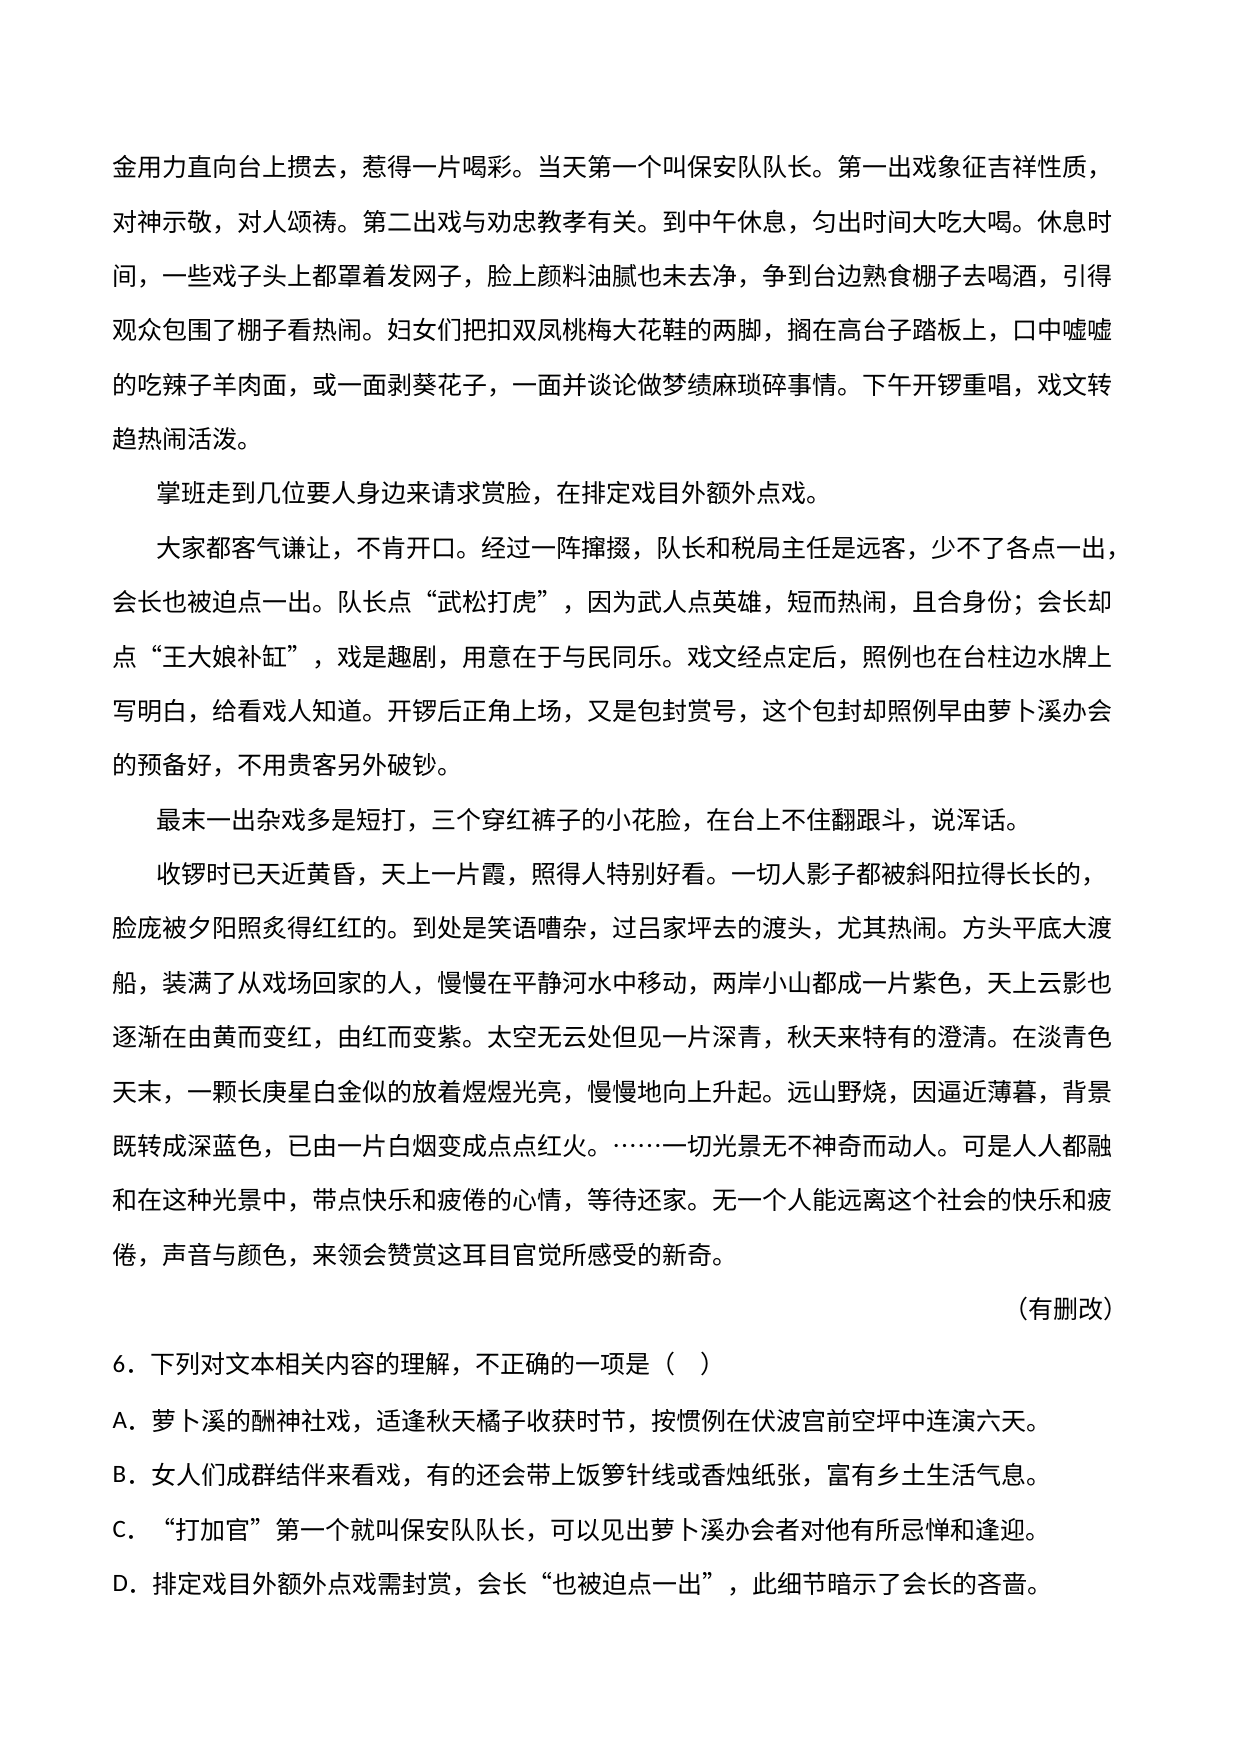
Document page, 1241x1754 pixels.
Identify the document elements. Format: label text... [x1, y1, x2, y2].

text 大家都客气谦让，不肯开口。经过一阵撺掇，队长和税局主任是远客，少不了各点一出，会长也被迫点一出。队长点“武松打虎”，因为武人点英雄，短而热闹，且合身份；会长却点“王大娘补缸”，戏是趣剧，用意在于与民同乐。戏文经点定后，照例也在台柱边水牌上写明白，给看戏人知道。开锣后正角上场，又是包封赏号，这个包封却照例早由萝卜溪办会的预备好，不用贵客另外破钞。 [112, 528, 1128, 782]
text C．“打加官”第一个就叫保安队队长，可以见出萝卜溪办会者对他有所忌惮和逢迎。 [112, 1510, 1128, 1546]
text B．女人们成群结伴来看戏，有的还会带上饭箩针线或香烛纸张，富有乡土生活气息。 [112, 1456, 1128, 1492]
text 最末一出杂戏多是短打，三个穿红裤子的小花脸，在台上不住翻跟斗，说浑话。 [112, 800, 1128, 836]
text 6．下列对文本相关内容的理解，不正确的一项是（ ） [112, 1344, 1128, 1382]
text A．萝卜溪的酬神社戏，适逢秋天橘子收获时节，按惯例在伏波宫前空坪中连演六天。 [112, 1401, 1128, 1438]
text D．排定戏目外额外点戏需封赏，会长“也被迫点一出”，此细节暗示了会长的吝啬。 [112, 1564, 1128, 1601]
text （有删改） [112, 1289, 1128, 1326]
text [112, 148, 1128, 456]
text 收锣时已天近黄昏，天上一片霞，照得人特别好看。一切人影子都被斜阳拉得长长的，脸庞被夕阳照炙得红红的。到处是笑语嘈杂，过吕家坪去的渡头，尤其热闹。方头平底大渡船，装满了从戏场回家的人，慢慢在平静河水中移动，两岸小山都成一片紫色，天上云影也逐渐在由黄而变红，由红而变紫。太空无云处但见一片深青，秋天来特有的澄清。在淡青色天末，一颗长庚星白金似的放着煜煜光亮，慢慢地向上升起。远山野烧，因逼近薄暮，背景既转成深蓝色，已由一片白烟变成点点红火。……一切光景无不神奇而动人。可是人人都融和在这种光景中，带点快乐和疲倦的心情，等待还家。无一个人能远离这个社会的快乐和疲倦，声音与颜色，来领会赞赏这耳目官觉所感受的新奇。 [112, 854, 1128, 1271]
text 掌班走到几位要人身边来请求赏脸，在排定戏目外额外点戏。 [112, 474, 1128, 510]
